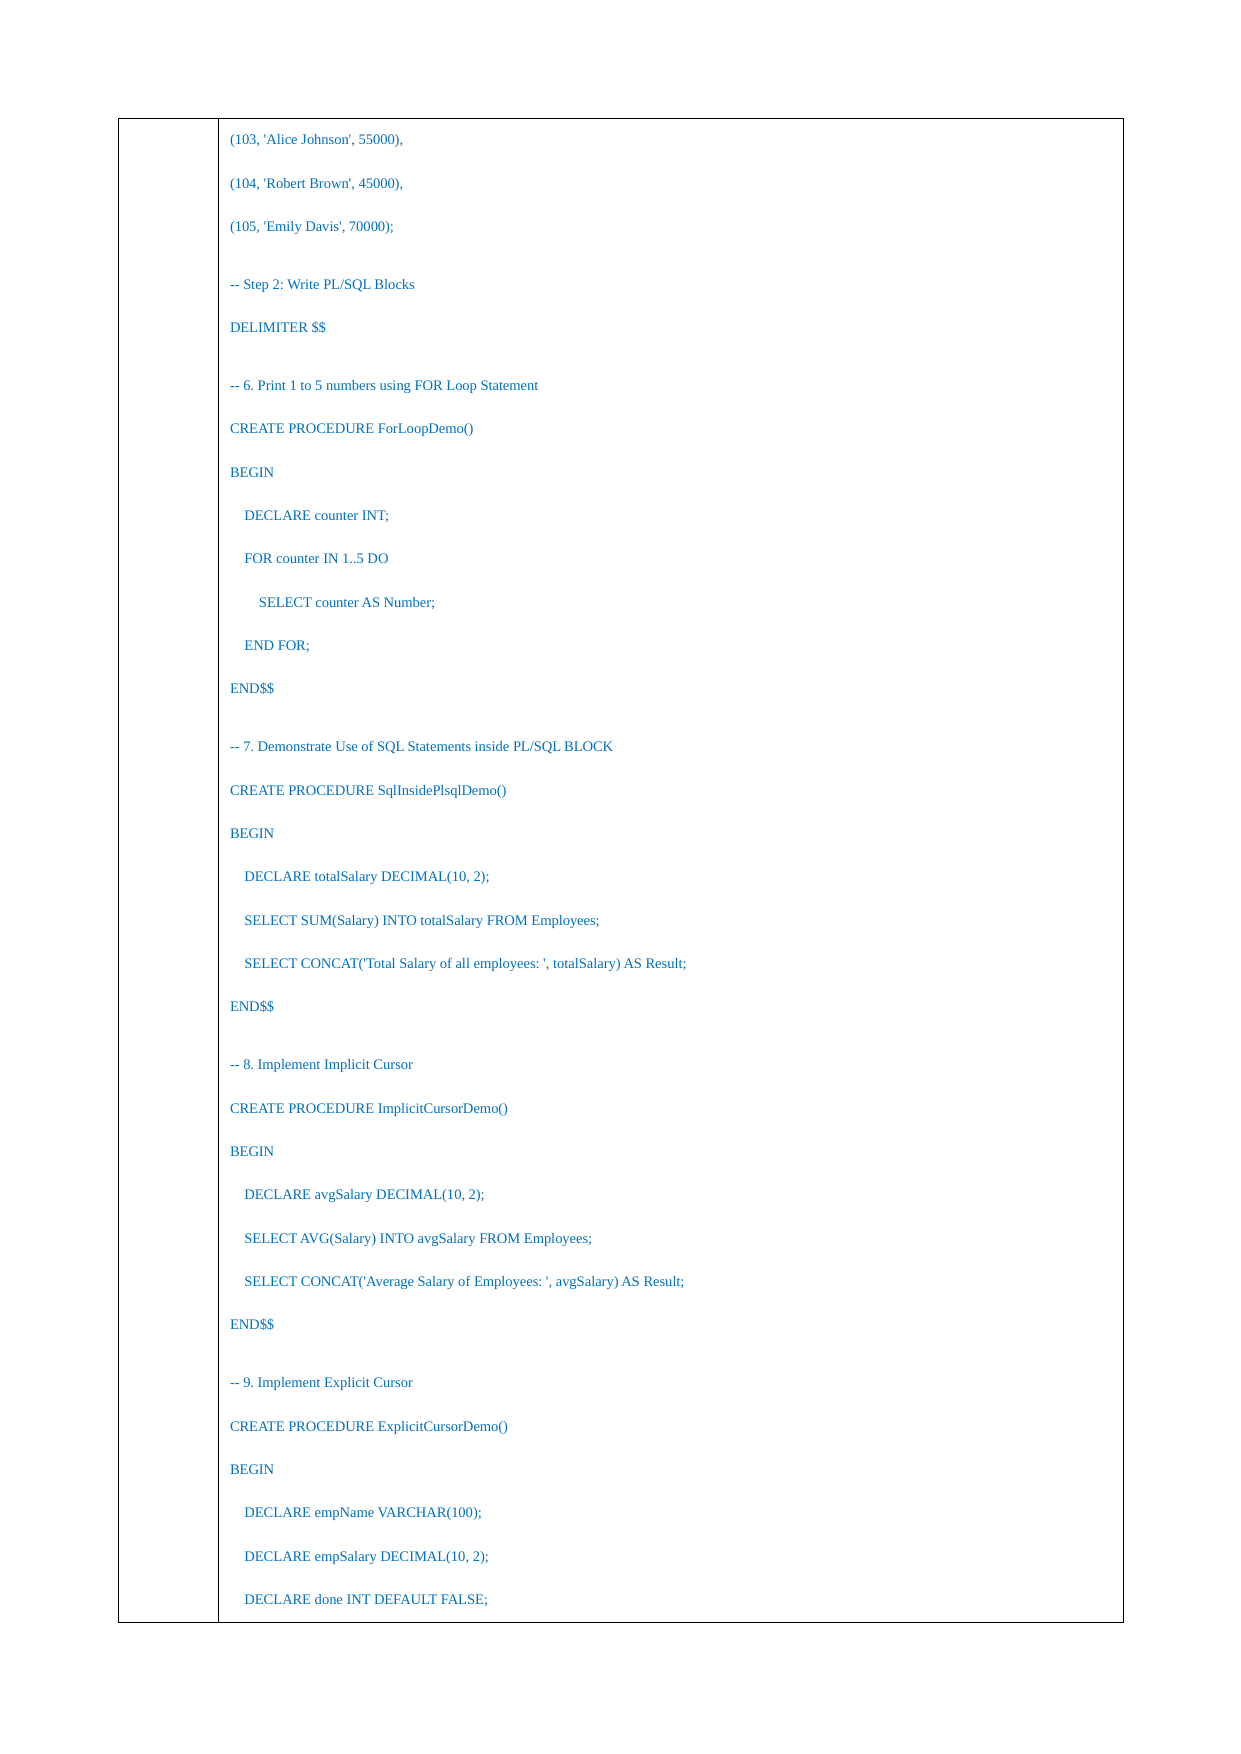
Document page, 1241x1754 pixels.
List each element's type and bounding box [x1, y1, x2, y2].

table_cell [119, 119, 218, 1622]
table_cell [219, 119, 1123, 1622]
